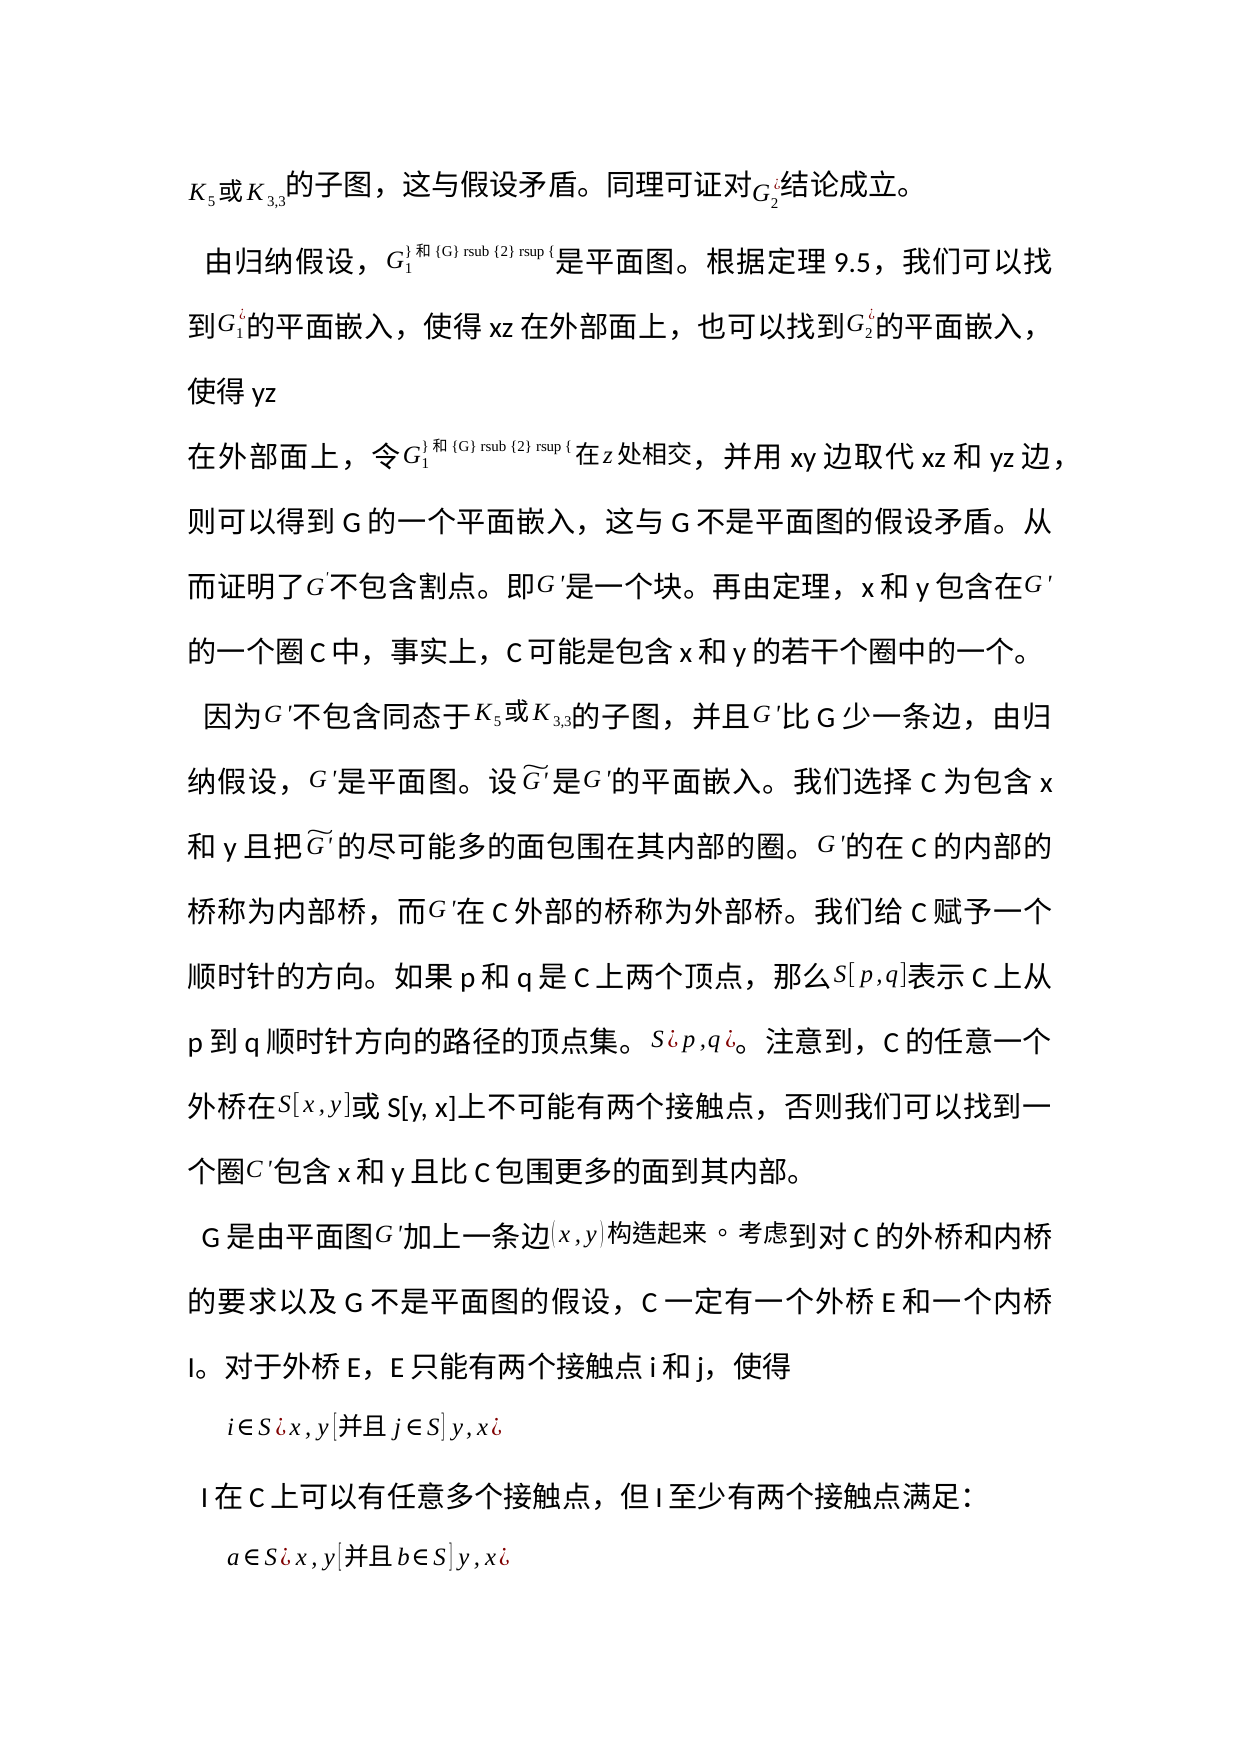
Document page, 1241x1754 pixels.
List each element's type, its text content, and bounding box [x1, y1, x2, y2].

text 在外部面上，令，并用xy边取代xz和yz边，则可以得到G的一个平面嵌入，这与G不是平面图的假设矛盾。从而证明了不包含割点。即是一个块。再由定理，x和y包含在的一个圈C中，事实上，C可能是包含x和y的若干个圈中的一个。 [187, 422, 1053, 682]
text 因为不包含同态于的子图，并且比G少一条边，由归纳假设，是平面图。设是的平面嵌入。我们选择C为包含x和y且把的尽可能多的面包围在其内部的圈。的在C的内部的桥称为内部桥，而在C外部的桥称为外部桥。我们给C赋予一个顺时针的方向。如果p和q是C上两个顶点，那么表示C上从p到q顺时针方向的路径的顶点集。。注意到，C的任意一个外桥在或S[y, x]上不可能有两个接触点，否则我们可以找到一个圈包含x和y且比C包围更多的面到其内部。 [187, 682, 1053, 1202]
text I在C上可以有任意多个接触点，但I至少有两个接触点满足： [187, 1462, 1053, 1527]
text G是由平面图加上一条边到对C的外桥和内桥的要求以及G不是平面图的假设，C一定有一个外桥E和一个内桥I。对于外桥E，E只能有两个接触点i和j，使得 [187, 1202, 1053, 1397]
text 由归纳假设，是平面图。根据定理9.5，我们可以找到的平面嵌入，使得xz在外部面上，也可以找到的平面嵌入，使得yz [187, 227, 1053, 422]
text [187, 162, 1053, 227]
